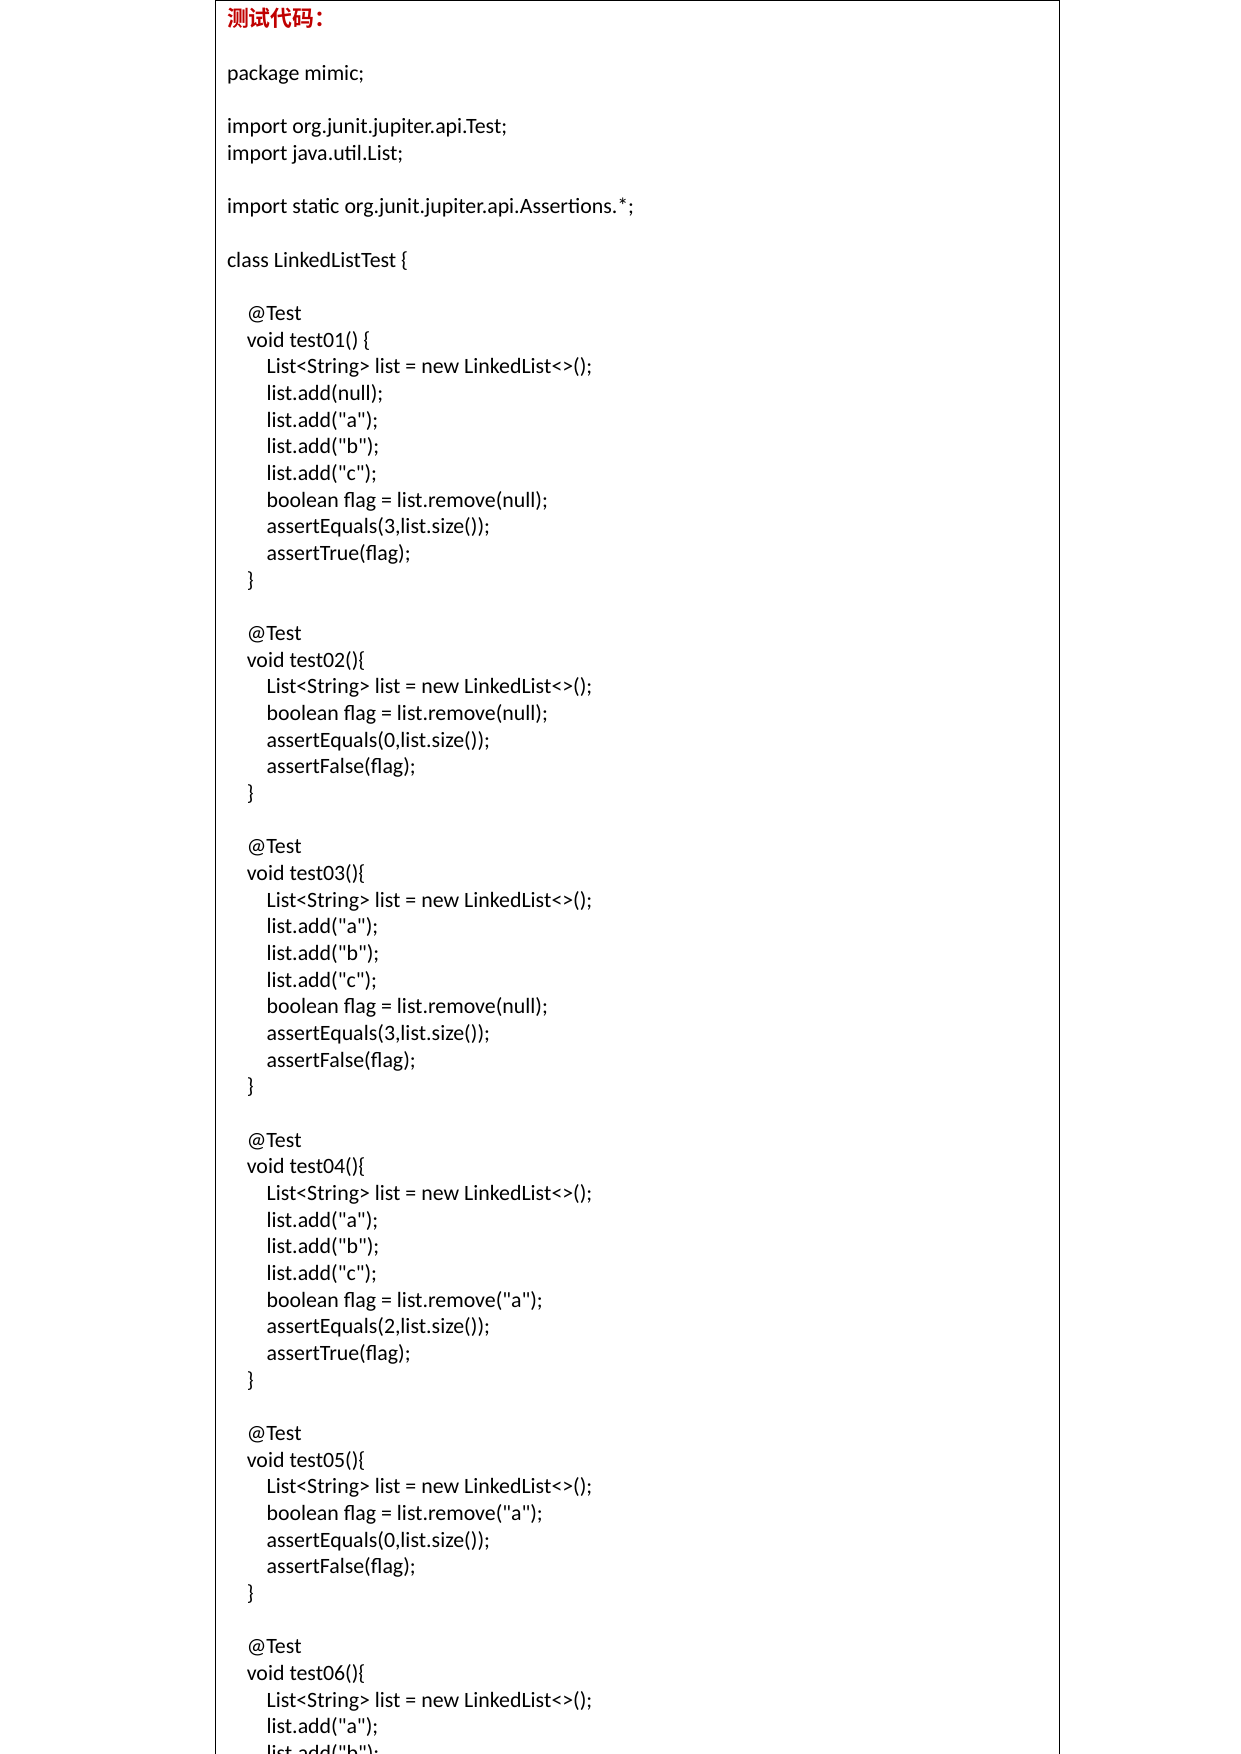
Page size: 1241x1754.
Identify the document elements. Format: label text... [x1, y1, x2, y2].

table_header 测试代码： package mimic; import org.junit.jupiter.api.Test; import java.util.List; import static org.junit.jupiter.api.Assertions.*; class LinkedListTest { @Test void test01() { List<String> list = new LinkedList<>(); list.add(null); list.add("a"); list.add("b"); list.add("c"); boolean flag = list.remove(null); assertEquals(3,list.size()); assertTrue(flag); } @Test void test02(){ List<String> list = new LinkedList<>(); boolean flag = list.remove(null); assertEquals(0,list.size()); assertFalse(flag); } @Test void test03(){ List<String> list = new LinkedList<>(); list.add("a"); list.add("b"); list.add("c"); boolean flag = list.remove(null); assertEquals(3,list.size()); assertFalse(flag); } @Test void test04(){ List<String> list = new LinkedList<>(); list.add("a"); list.add("b"); list.add("c"); boolean flag = list.remove("a"); assertEquals(2,list.size()); assertTrue(flag); } @Test void test05(){ List<String> list = new LinkedList<>(); boolean flag = list.remove("a"); assertEquals(0,list.size()); assertFalse(flag); } @Test void test06(){ List<String> list = new LinkedList<>(); list.add("a"); list.add("b"); list.add("c"); boolean flag = list.remove("d"); assertEquals(3,list.size()); assertFalse(flag); } } remove方法的程序图： 计算圈复杂度: e = 18 n = 14 V= e - n + 2 = 18 - 14 + 2 = 6 基路径集: P1:1,2,3,5,7,10,14 P2:1,2,3,5,8,14 P3:1,2,3,5,7,11,5,8,14 P4:1,2,4,6,9,13,14 P5:1,2,4,6,8,14 P6:1,2,4,6,9,12,6,8,14 测试结果： 覆盖率： Pitest测试： [216, 1, 1059, 1754]
